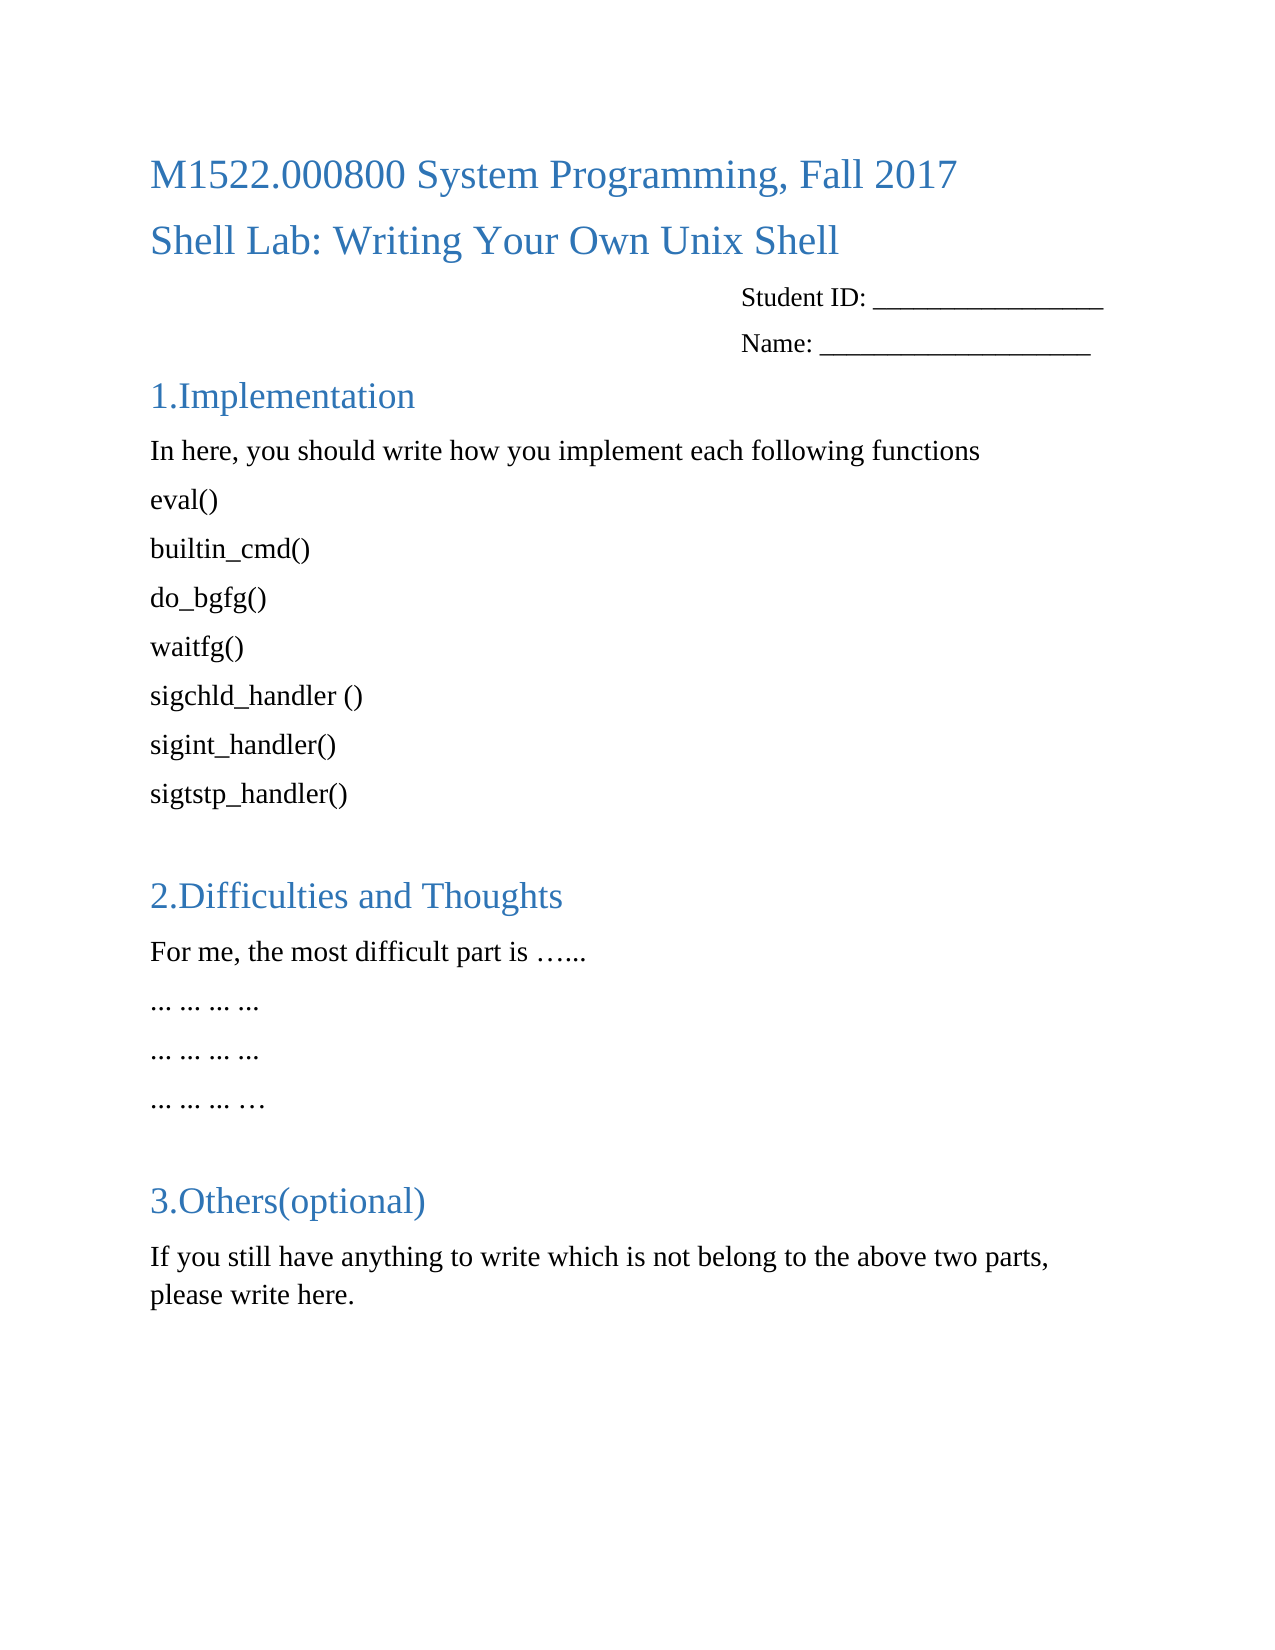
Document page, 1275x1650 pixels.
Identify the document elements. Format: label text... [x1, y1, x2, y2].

text ... ... ... ... [150, 1032, 1125, 1065]
text waitfg() [150, 629, 1125, 663]
text 2.Difficulties and Thoughts [150, 874, 1125, 917]
text ... ... ... … [150, 1081, 1125, 1114]
text do_bgfg() [150, 580, 1125, 614]
text 3.Others(optional) [150, 1179, 1125, 1222]
text sigint_handler() [150, 727, 1125, 761]
text Name: ____________________ [150, 327, 1125, 358]
text For me, the most difficult part is …... [150, 934, 1125, 967]
text Student ID: _________________ [150, 281, 1125, 312]
text eval() [150, 482, 1125, 516]
text ... ... ... ... [150, 983, 1125, 1016]
text If you still have anything to write which is not belong to the above two parts, please write here. [150, 1239, 1125, 1311]
text M1522.000800 System Programming, Fall 2017 [150, 150, 1125, 198]
text sigtstp_handler() [150, 776, 1125, 809]
text 1.Implementation [150, 373, 1125, 416]
text sigchld_handler () [150, 678, 1125, 712]
text Shell Lab: Writing Your Own Unix Shell [150, 216, 1125, 263]
text In here, you should write how you implement each following functions [150, 433, 1125, 467]
text builtin_cmd() [150, 531, 1125, 565]
